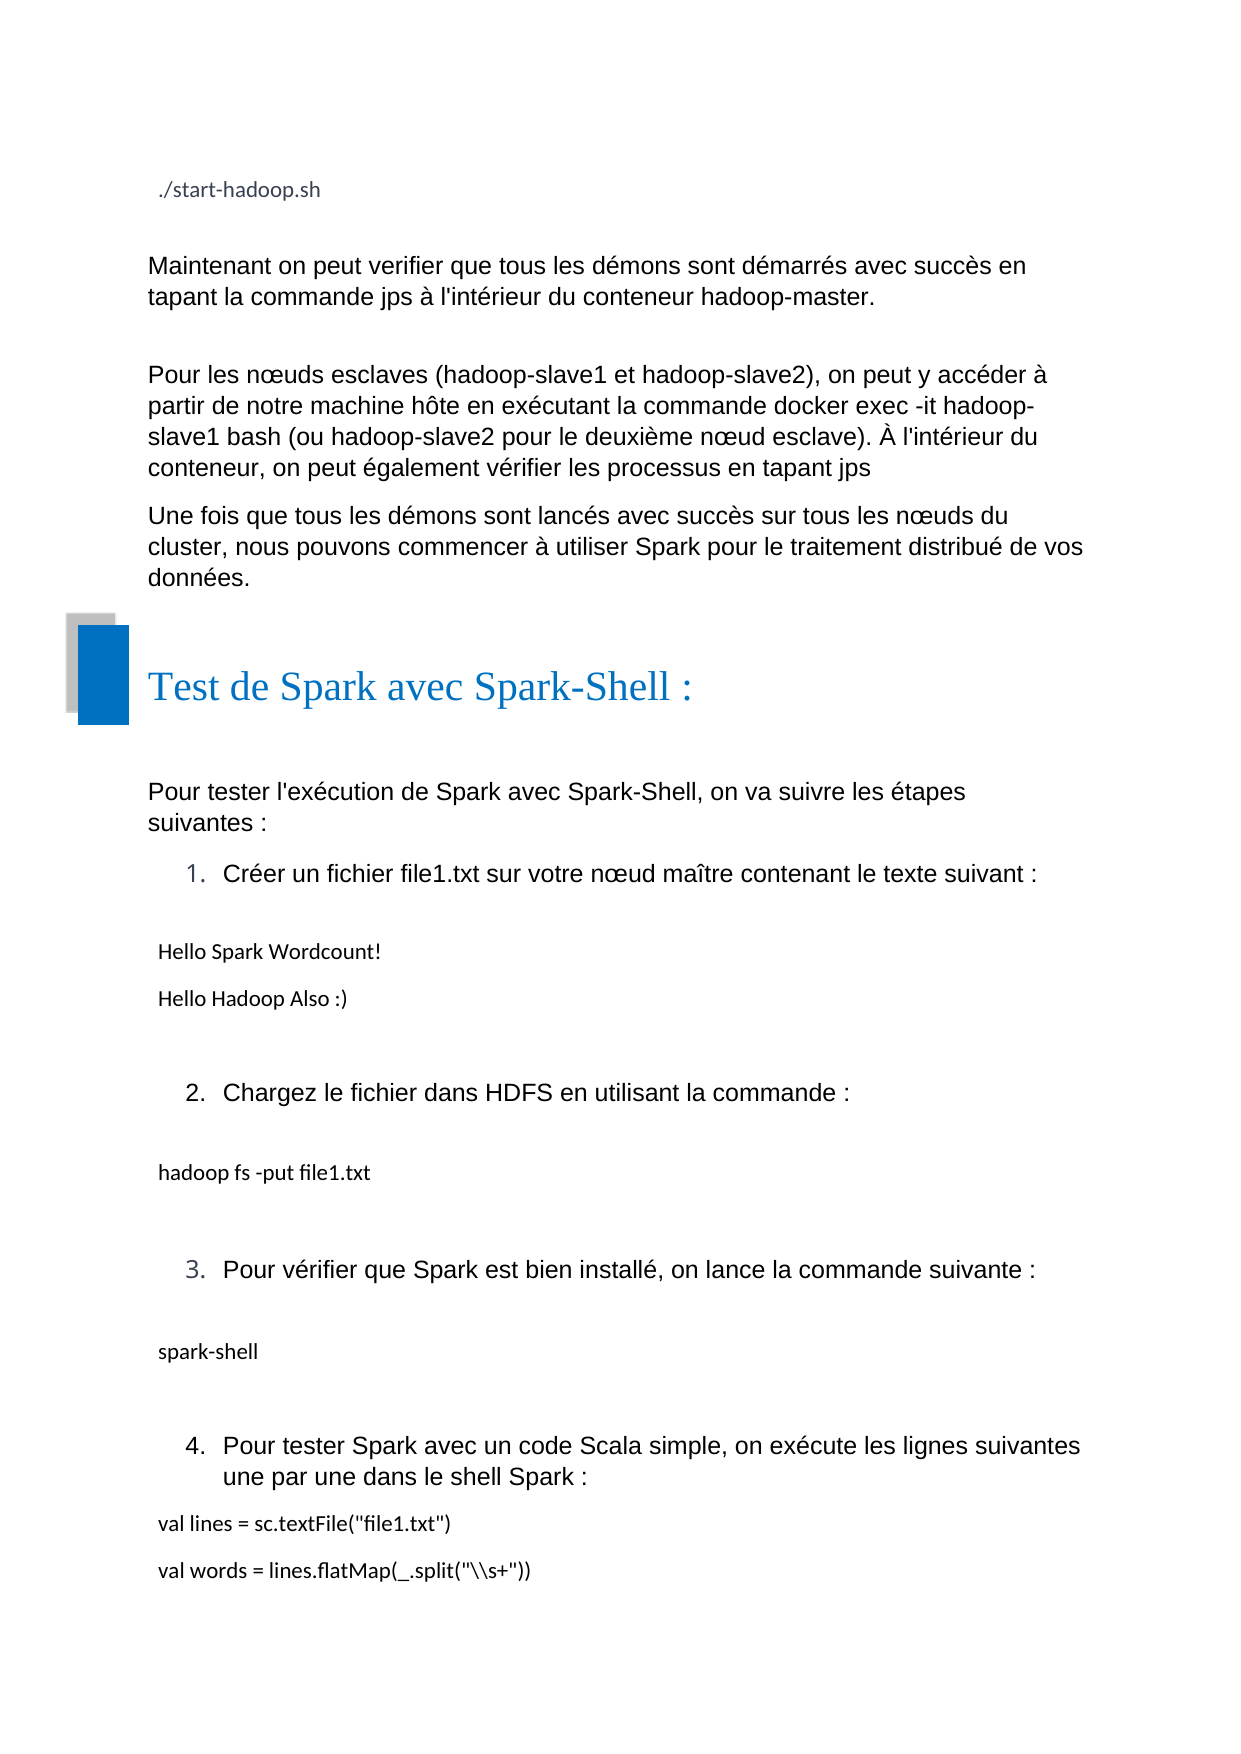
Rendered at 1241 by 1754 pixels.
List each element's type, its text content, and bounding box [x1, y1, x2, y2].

text Hello Hadoop Also :) [148, 984, 1093, 1012]
list Créer un fichier file1.txt sur votre nœud maître contenant le texte suivant : [185, 855, 1093, 889]
list Pour vérifier que Spark est bien installé, on lance la commande suivante : [185, 1252, 1093, 1286]
text Une fois que tous les démons sont lancés avec succès sur tous les nœuds du cluster, nous pouvons commencer à utiliser Spark pour le traitement distribué de vos données. [148, 501, 1093, 592]
text ./start-hadoop.sh [148, 176, 1093, 204]
text val words = lines.flatMap(_.split("\\s+")) [148, 1556, 1093, 1584]
text Maintenant on peut verifier que tous les démons sont démarrés avec succès en tapant la commande jps à l'intérieur du conteneur hadoop-master. [148, 251, 1093, 341]
text Test de Spark avec Spark-Shell : [148, 661, 1093, 709]
text val lines = sc.textFile("file1.txt") [148, 1509, 1093, 1537]
list Pour tester Spark avec un code Scala simple, on exécute les lignes suivantes une par une dans le shell Spark : [185, 1431, 1093, 1491]
text Pour les nœuds esclaves (hadoop-slave1 et hadoop-slave2), on peut y accéder à partir de notre machine hôte en exécutant la commande docker exec -it hadoop-slave1 bash (ou hadoop-slave2 pour le deuxième nœud esclave). À l'intérieur du conteneur, on peut également vérifier les processus en tapant jps [148, 360, 1093, 482]
list Chargez le fichier dans HDFS en utilisant la commande : [185, 1078, 1093, 1107]
text Hello Spark Wordcount! [148, 909, 1093, 966]
text hadoop fs -put file1.txt [148, 1126, 1093, 1186]
text spark-shell [148, 1305, 1093, 1365]
text Pour tester l'exécution de Spark avec Spark-Shell, on va suivre les étapes suivantes : [148, 776, 1093, 836]
